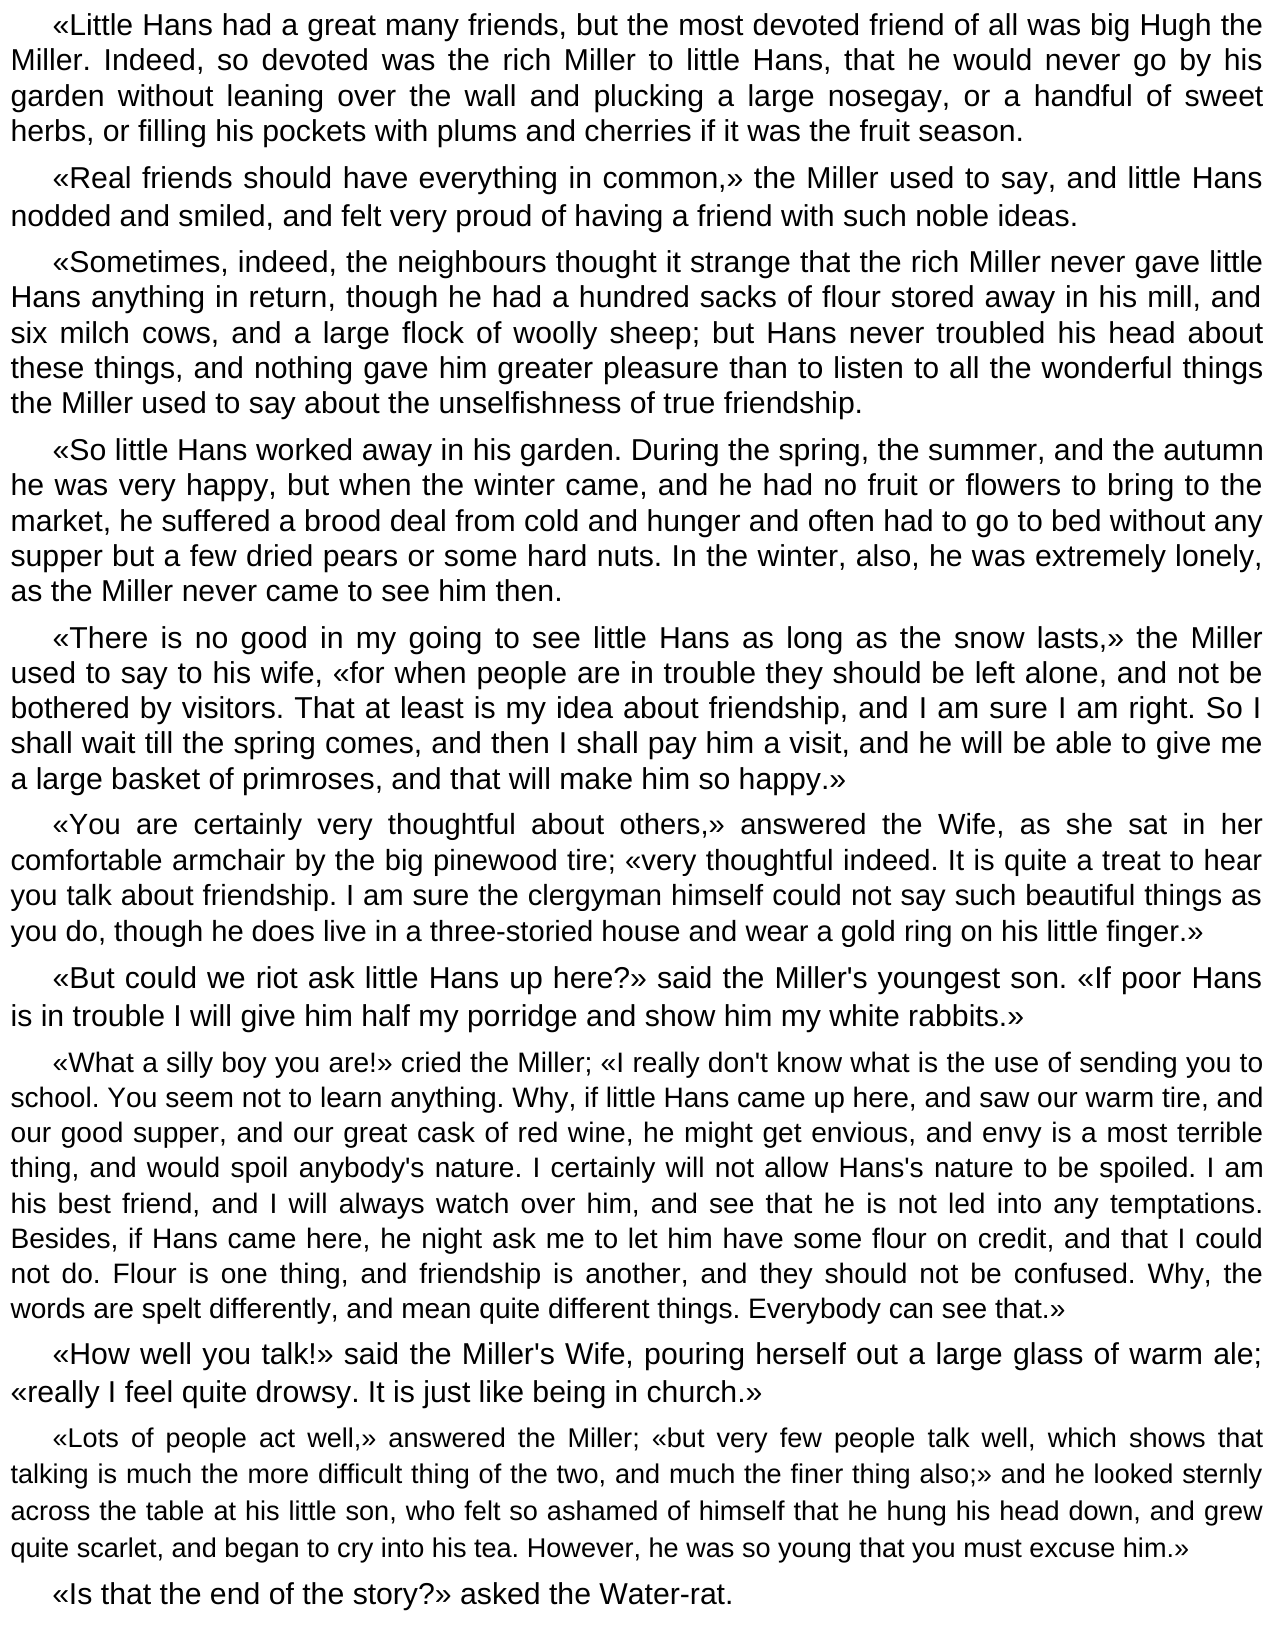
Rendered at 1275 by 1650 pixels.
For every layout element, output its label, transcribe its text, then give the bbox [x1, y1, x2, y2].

text «Is that the end of the story?» asked the Water-rat. [52, 1576, 1264, 1611]
text «Lots of people act well,» answered the Miller; «but very few people talk well, which shows that talking is much the more difficult thing of the two, and much the finer thing also;» and he looked sternly across the table at his little son, who felt so ashamed of himself that he hung his head down, and grew quite scarlet, and began to cry into his tea. However, he was so young that you must excuse him.» [10, 1422, 1264, 1563]
text «But could we riot ask little Hans up here?» said the Miller's youngest son. «If poor Hans is in trouble I will give him half my porridge and show him my white rabbits.» [10, 960, 1264, 1033]
text «You are certainly very thoughtful about others,» answered the Wife, as she sat in her comfortable armchair by the big pinewood tire; «very thoughtful indeed. It is quite a treat to hear you talk about friendship. I am sure the clergyman himself could not say such beautiful things as you do, though he does live in a three-storied house and wear a gold ring on his little finger.» [10, 807, 1264, 948]
text «How well you talk!» said the Miller's Wife, pouring herself out a large glass of warm ale; «really I feel quite drowsy. It is just like being in church.» [10, 1336, 1264, 1409]
text «Real friends should have everything in common,» the Miller used to say, and little Hans nodded and smiled, and felt very proud of having a friend with such noble ideas. [10, 160, 1264, 233]
text «So little Hans worked away in his garden. During the spring, the summer, and the autumn he was very happy, but when the winter came, and he had no fruit or flowers to bring to the market, he suffered a brood deal from cold and hunger and often had to go to bed without any supper but a few dried pears or some hard nuts. In the winter, also, he was extremely lonely, as the Miller never came to see him then. [10, 432, 1264, 607]
text «Little Hans had a great many friends, but the most devoted friend of all was big Hugh the Miller. Indeed, so devoted was the rich Miller to little Hans, that he would never go by his garden without leaning over the wall and plucking a large nosegay, or a handful of sweet herbs, or filling his pockets with plums and cherries if it was the fruit season. [10, 7, 1264, 148]
text «There is no good in my going to see little Hans as long as the snow lasts,» the Miller used to say to his wife, «for when people are in trouble they should be left alone, and not be bothered by visitors. That at least is my idea about friendship, and I am sure I am right. So I shall wait till the spring comes, and then I shall pay him a visit, and he will be able to give me a large basket of primroses, and that will make him so happy.» [10, 620, 1264, 795]
text «Sometimes, indeed, the neighbours thought it strange that the rich Miller never gave little Hans anything in return, though he had a hundred sacks of flour stored away in his mill, and six milch cows, and a large flock of woolly sheep; but Hans never troubled his head about these things, and nothing gave him greater pleasure than to listen to all the wonderful things the Miller used to say about the unselfishness of true friendship. [10, 244, 1264, 419]
text «What a silly boy you are!» cried the Miller; «I really don't know what is the use of sending you to school. You seem not to learn anything. Why, if little Hans came up here, and saw our warm tire, and our good supper, and our great cask of red wine, he might get envious, and envy is a most terrible thing, and would spoil anybody's nature. I certainly will not allow Hans's nature to be spoiled. I am his best friend, and I will always watch over him, and see that he is not led into any temptations. Besides, if Hans came here, he night ask me to let him have some flour on credit, and that I could not do. Flour is one thing, and friendship is another, and they should not be confused. Why, the words are spelt differently, and mean quite different things. Everybody can see that.» [10, 1046, 1264, 1325]
